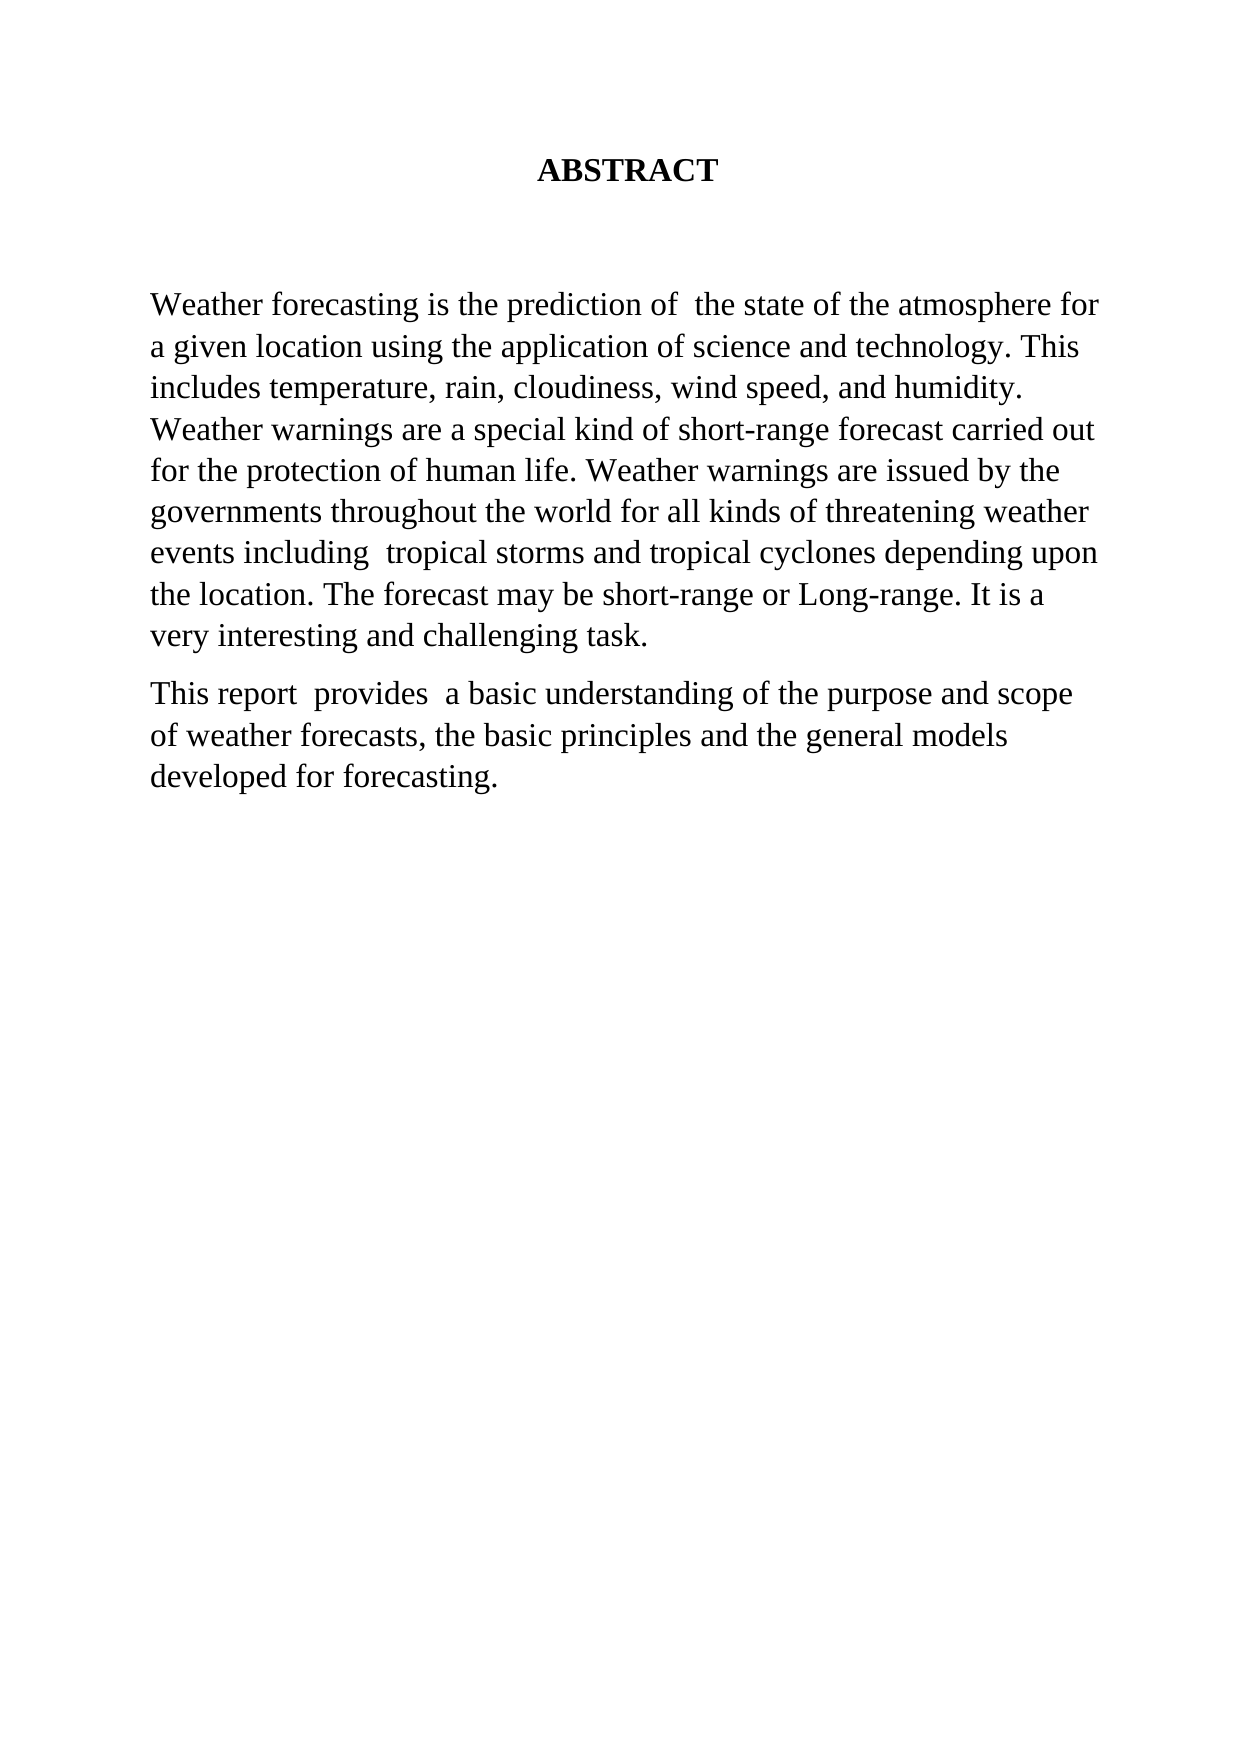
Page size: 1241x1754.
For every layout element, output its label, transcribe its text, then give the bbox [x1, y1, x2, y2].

text This report provides a basic understanding of the purpose and scope of weather forecasts, the basic principles and the general models developed for forecasting. [150, 673, 1105, 794]
text Weather forecasting is the prediction of the state of the atmosphere for a given location using the application of science and technology. This includes temperature, rain, cloudiness, wind speed, and humidity. Weather warnings are a special kind of short-range forecast carried out for the protection of human life. Weather warnings are issued by the governments throughout the world for all kinds of threatening weather events including tropical storms and tropical cyclones depending upon the location. The forecast may be short-range or Long-range. It is a very interesting and challenging task. [150, 285, 1105, 654]
text ABSTRACT [150, 150, 1105, 188]
